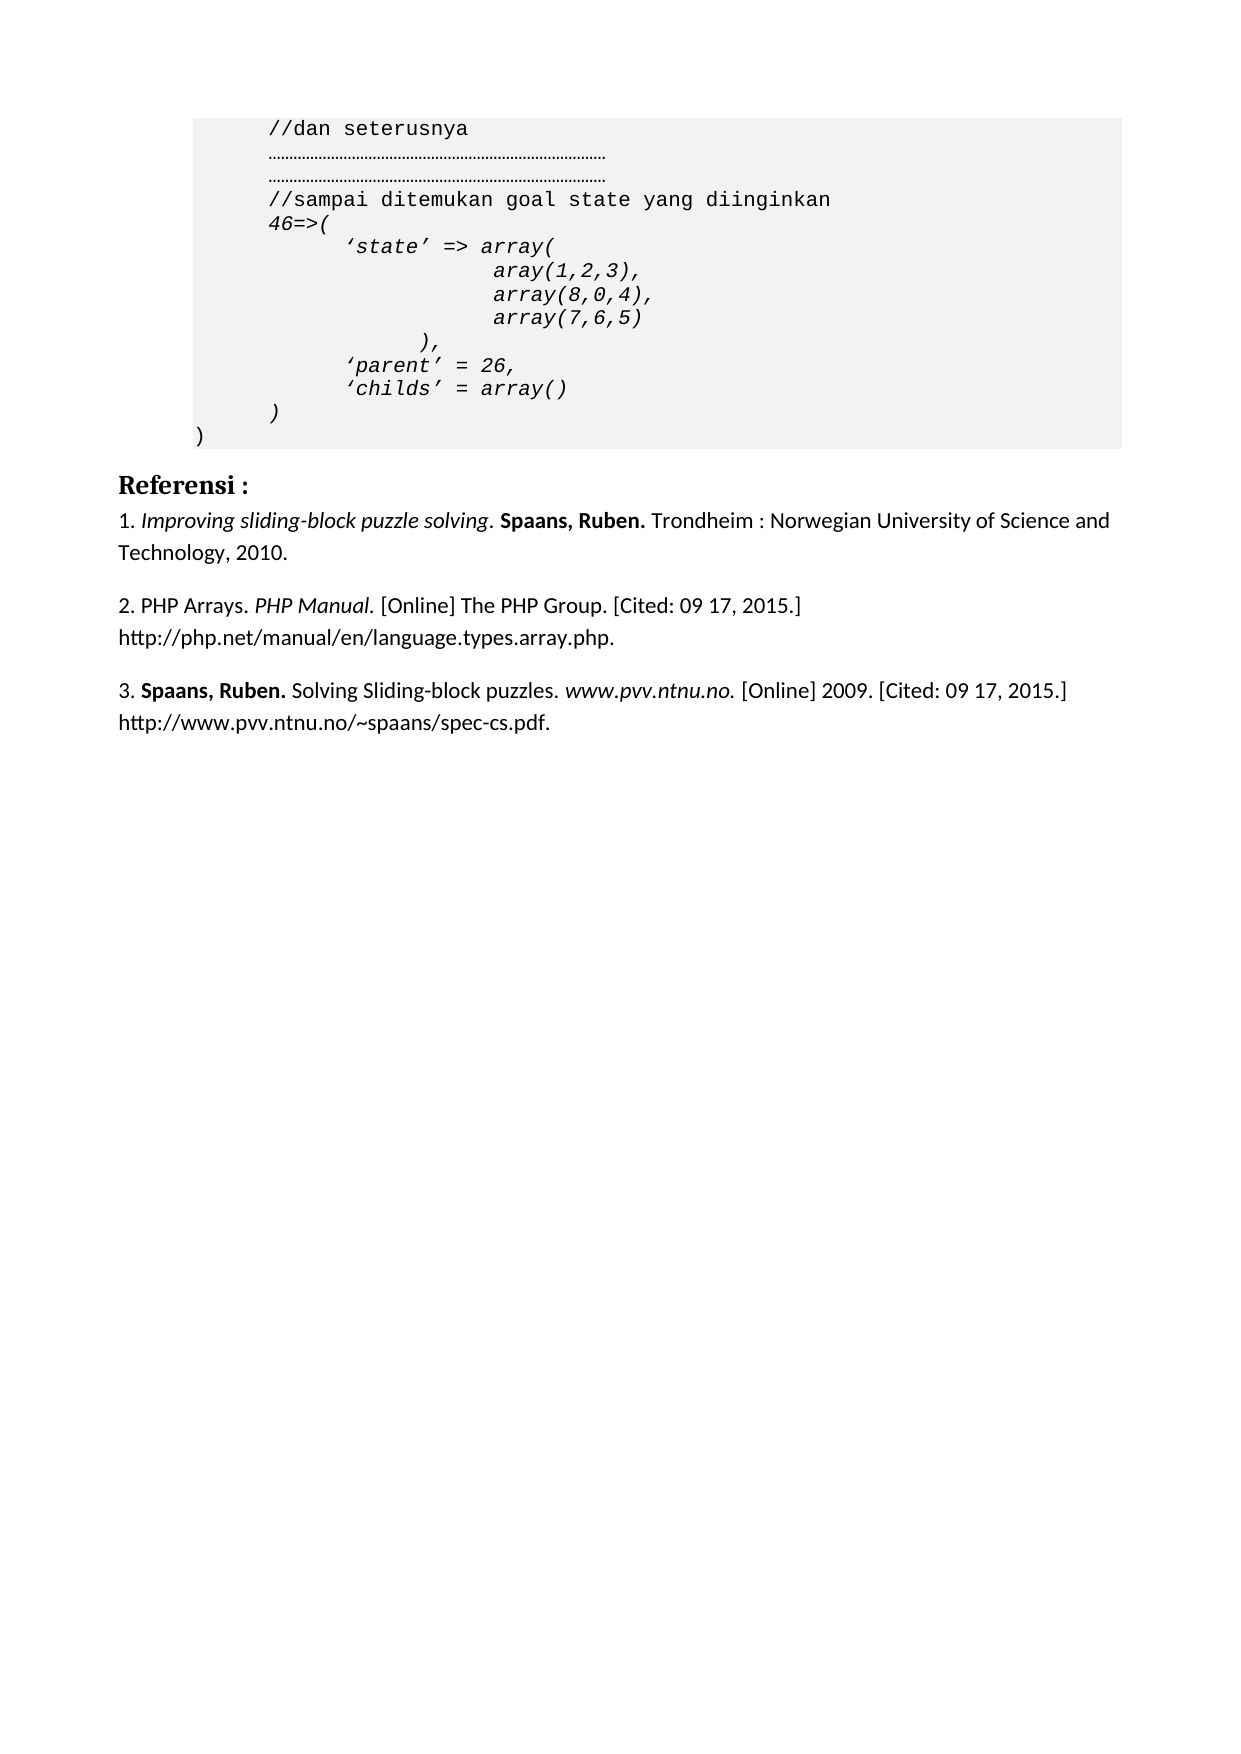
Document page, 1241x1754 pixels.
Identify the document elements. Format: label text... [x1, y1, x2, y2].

list array(8,0,4), [193, 284, 1122, 307]
list array(7,6,5) [193, 307, 1122, 331]
subtitle Referensi : [118, 470, 1122, 501]
list 46=>( [193, 213, 1122, 236]
list ‘childs’ = array() [193, 378, 1122, 402]
list //sampai ditemukan goal state yang diinginkan [193, 189, 1122, 213]
list ) [193, 426, 1122, 449]
list //dan seterusnya [193, 118, 1122, 142]
list ‘parent’ = 26, [193, 354, 1122, 378]
list ), [193, 331, 1122, 354]
list ……………………………………………………………………… [193, 165, 1122, 189]
list ……………………………………………………………………… [193, 142, 1122, 165]
list ‘state’ => array( [193, 236, 1122, 260]
list aray(1,2,3), [193, 260, 1122, 284]
list ) [193, 402, 1122, 426]
